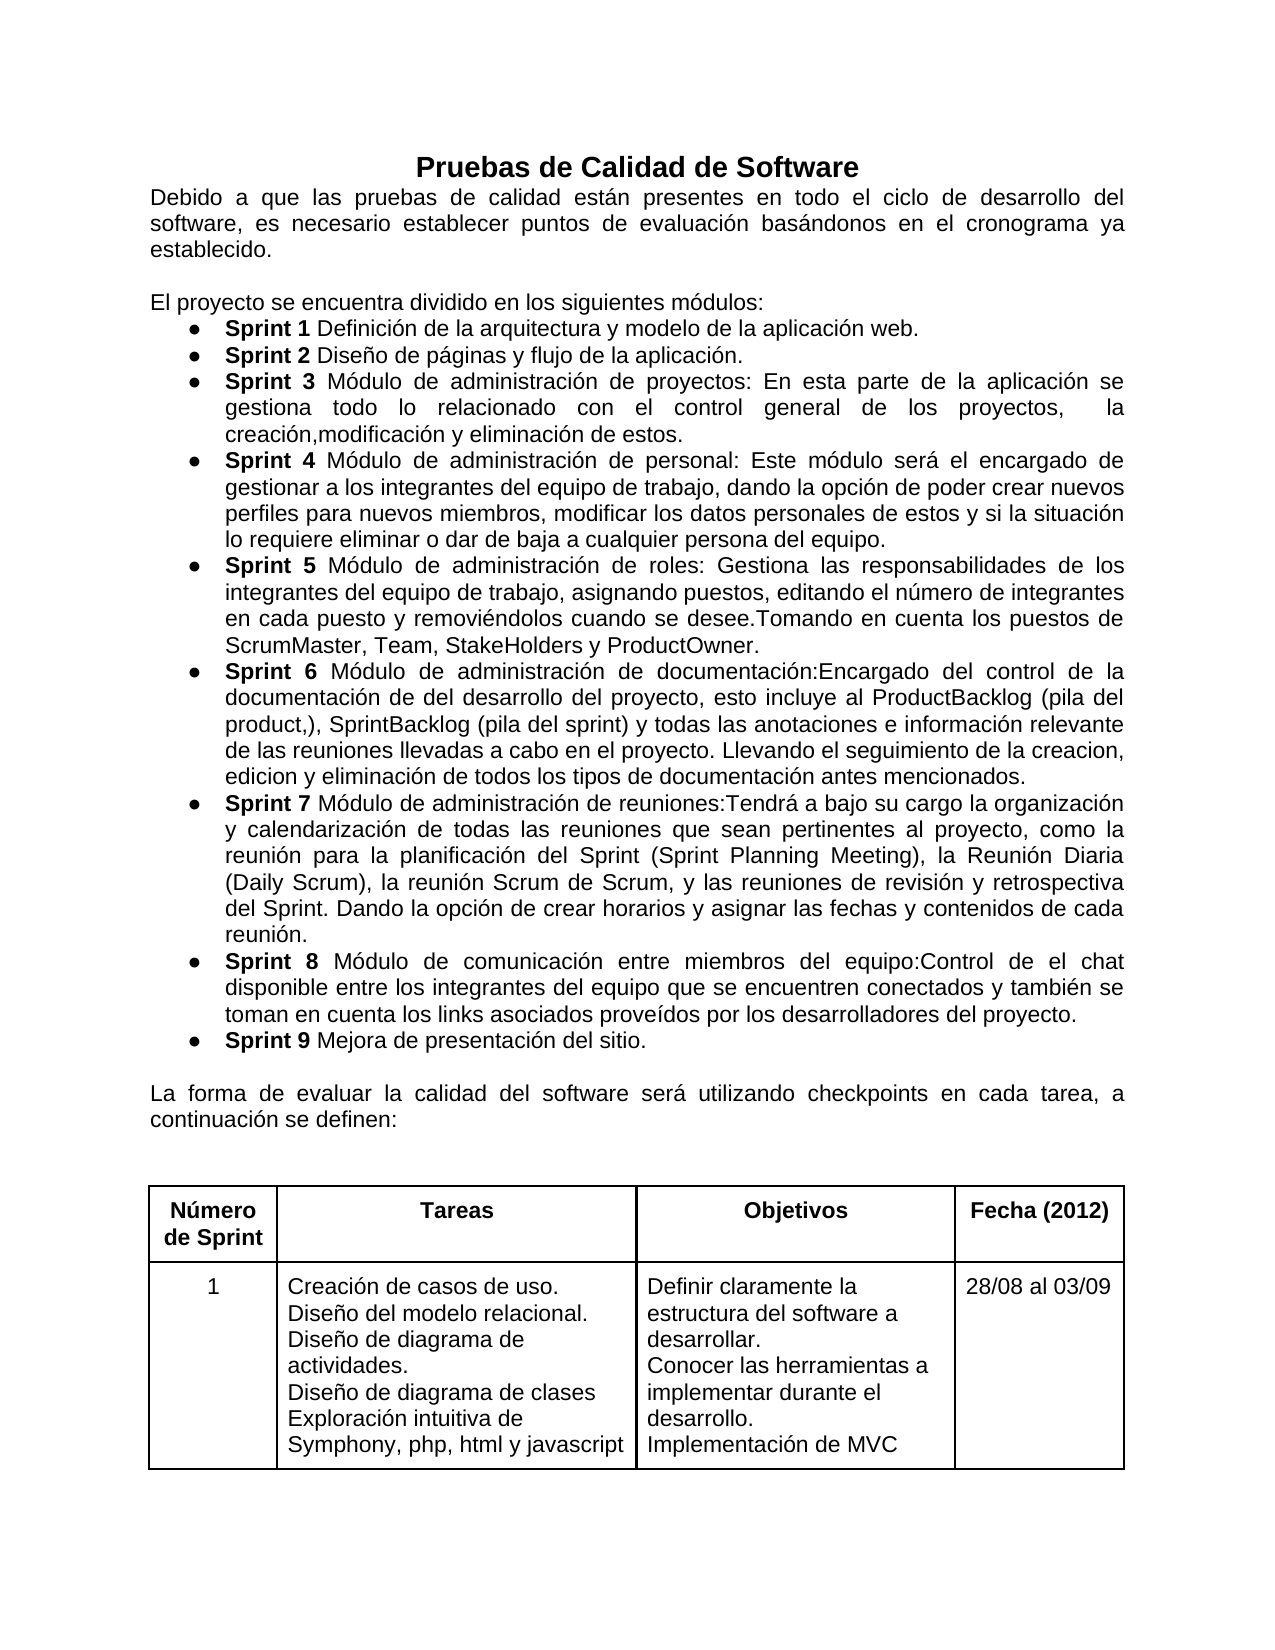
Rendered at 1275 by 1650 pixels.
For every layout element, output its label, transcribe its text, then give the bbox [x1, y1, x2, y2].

list Sprint 8 Módulo de comunicación entre miembros del equipo:Control de el chat disponible entre los integrantes del equipo que se encuentren conectados y también se toman en cuenta los links asociados proveídos por los desarrolladores del proyecto. [187, 948, 1125, 1027]
list Pruebas de Calidad de Software [150, 150, 1125, 183]
list Sprint 7 Módulo de administración de reuniones:Tendrá a bajo su cargo la organización y calendarización de todas las reuniones que sean pertinentes al proyecto, como la reunión para la planificación del Sprint (Sprint Planning Meeting), la Reunión Diaria (Daily Scrum), la reunión Scrum de Scrum, y las reuniones de revisión y retrospectiva del Sprint. Dando la opción de crear horarios y asignar las fechas y contenidos de cada reunión. [187, 790, 1125, 948]
list Debido a que las pruebas de calidad están presentes en todo el ciclo de desarrollo del software, es necesario establecer puntos de evaluación basándonos en el cronograma ya establecido. [150, 183, 1125, 263]
list Sprint 6 Módulo de administración de documentación:Encargado del control de la documentación de del desarrollo del proyecto, esto incluye al ProductBacklog (pila del product,), SprintBacklog (pila del sprint) y todas las anotaciones e información relevante de las reuniones llevadas a cabo en el proyecto. Llevando el seguimiento de la creacion, edicion y eliminación de todos los tipos de documentación antes mencionados. [187, 658, 1125, 790]
table_header Número de Sprint [150, 1187, 276, 1261]
list Sprint 9 Mejora de presentación del sitio. [187, 1027, 1125, 1053]
table_header Objetivos [638, 1187, 954, 1261]
list Sprint 5 Módulo de administración de roles: Gestiona las responsabilidades de los integrantes del equipo de trabajo, asignando puestos, editando el número de integrantes en cada puesto y removiéndolos cuando se desee.Tomando en cuenta los puestos de ScrumMaster, Team, StakeHolders y ProductOwner. [187, 552, 1125, 658]
list El proyecto se encuentra dividido en los siguientes módulos: [150, 289, 1125, 315]
table_cell 1 [150, 1263, 276, 1468]
table_header Tareas [278, 1187, 635, 1261]
list Sprint 4 Módulo de administración de personal: Este módulo será el encargado de gestionar a los integrantes del equipo de trabajo, dando la opción de poder crear nuevos perfiles para nuevos miembros, modificar los datos personales de estos y si la situación lo requiere eliminar o dar de baja a cualquier persona del equipo. [187, 447, 1125, 552]
table_cell 28/08 al 03/09 [956, 1263, 1123, 1468]
table_header Fecha (2012) [956, 1187, 1123, 1261]
table_cell Creación de casos de uso. Diseño del modelo relacional. Diseño de diagrama de actividades. Diseño de diagrama de clases Exploración intuitiva de Symphony, php, html y javascript [278, 1263, 635, 1468]
table_cell Definir claramente la estructura del software a desarrollar. Conocer las herramientas a implementar durante el desarrollo. Implementación de MVC [638, 1263, 954, 1468]
list La forma de evaluar la calidad del software será utilizando checkpoints en cada tarea, a continuación se definen: [150, 1079, 1125, 1132]
list Sprint 1 Definición de la arquitectura y modelo de la aplicación web. [187, 315, 1125, 342]
list Sprint 2 Diseño de páginas y flujo de la aplicación. [187, 342, 1125, 368]
list Sprint 3 Módulo de administración de proyectos: En esta parte de la aplicación se gestiona todo lo relacionado con el control general de los proyectos, la creación,modificación y eliminación de estos. [187, 368, 1125, 447]
